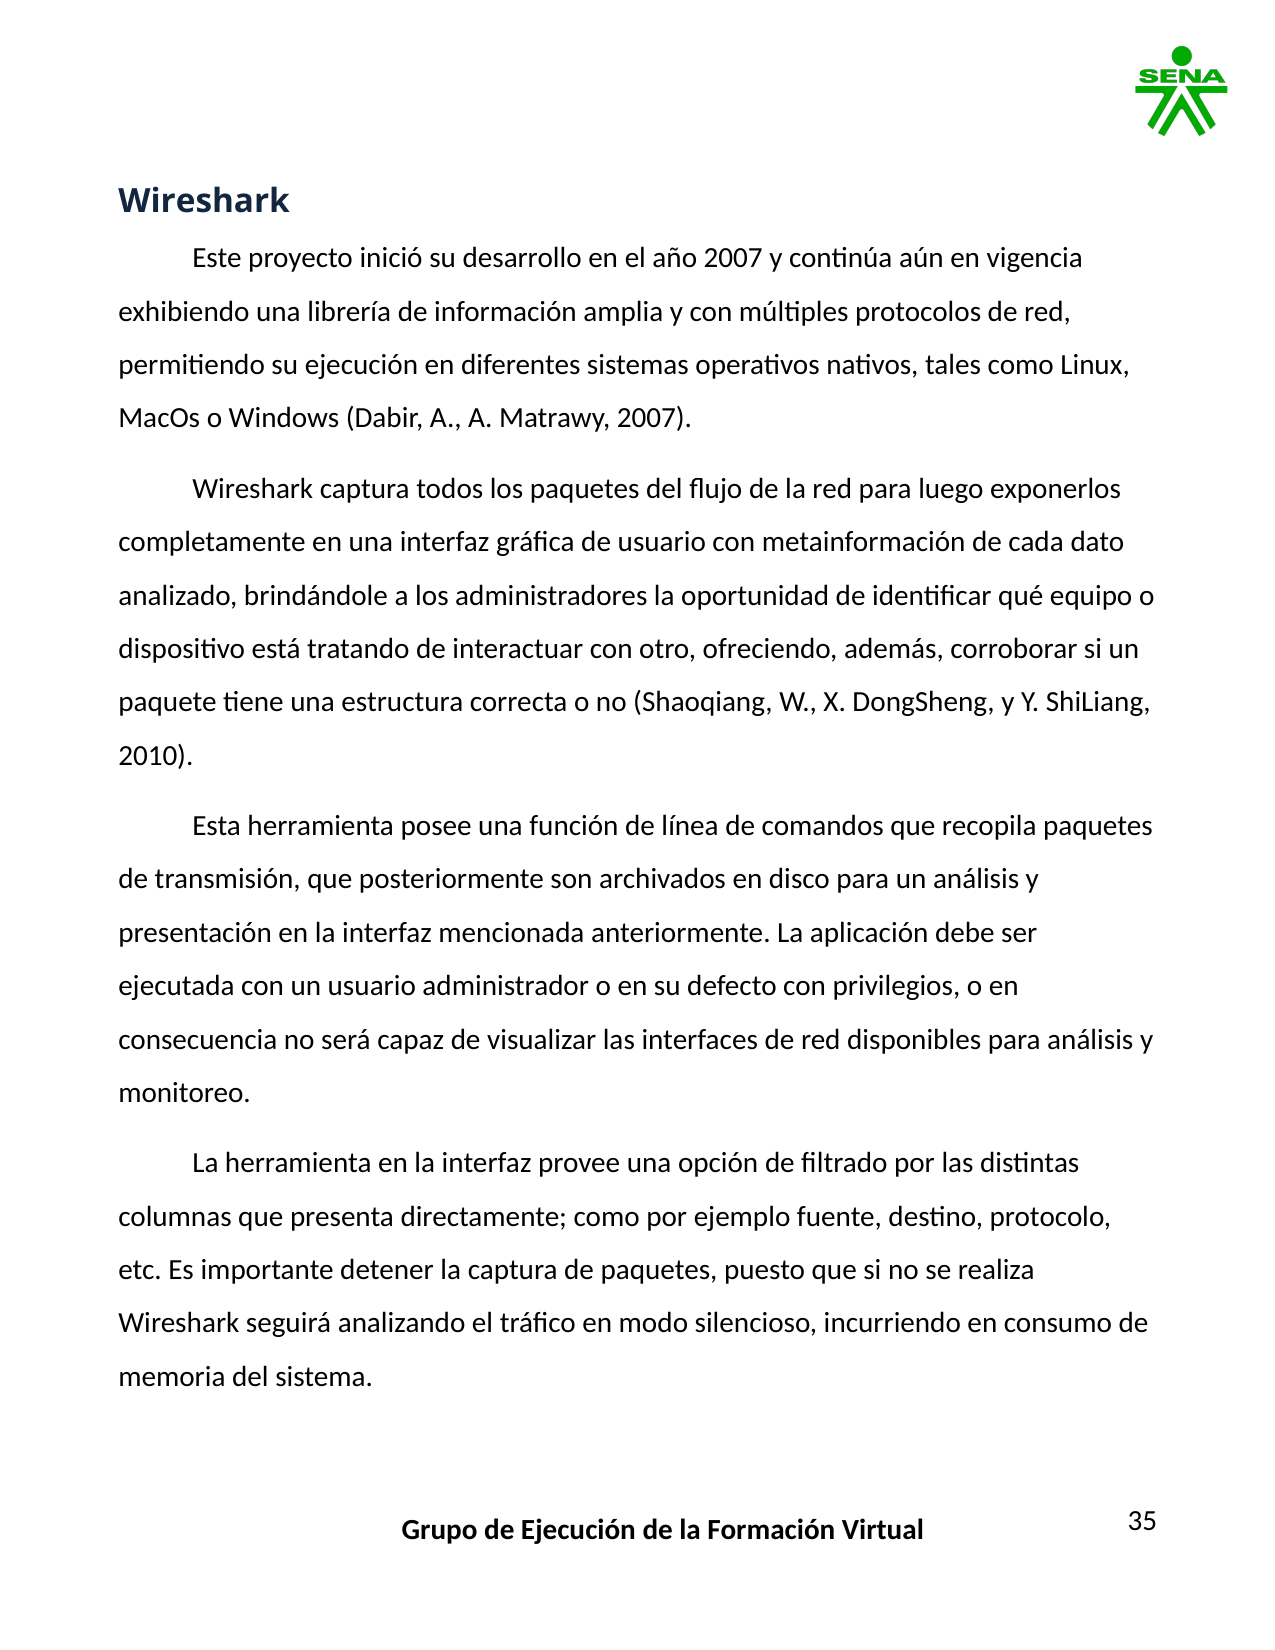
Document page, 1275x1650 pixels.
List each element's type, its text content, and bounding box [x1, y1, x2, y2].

text Esta herramienta posee una función de línea de comandos que recopila paquetes de transmisión, que posteriormente son archivados en disco para un análisis y presentación en la interfaz mencionada anteriormente. La aplicación debe ser ejecutada con un usuario administrador o en su defecto con privilegios, o en consecuencia no será capaz de visualizar las interfaces de red disponibles para análisis y monitoreo. [118, 807, 1157, 1110]
text Este proyecto inició su desarrollo en el año 2007 y continúa aún en vigencia exhibiendo una librería de información amplia y con múltiples protocolos de red, permitiendo su ejecución en diferentes sistemas operativos nativos, tales como Linux, MacOs o Windows (Dabir, A., A. Matrawy, 2007). [118, 239, 1157, 435]
picture [1135, 46, 1228, 136]
subtitle Wireshark [118, 177, 1157, 223]
text Wireshark captura todos los paquetes del flujo de la red para luego exponerlos completamente en una interfaz gráfica de usuario con metainformación de cada dato analizado, brindándole a los administradores la oportunidad de identificar qué equipo o dispositivo está tratando de interactuar con otro, ofreciendo, además, corroborar si un paquete tiene una estructura correcta o no (Shaoqiang, W., X. DongSheng, y Y. ShiLiang, 2010). [118, 470, 1157, 772]
text La herramienta en la interfaz provee una opción de filtrado por las distintas columnas que presenta directamente; como por ejemplo fuente, destino, protocolo, etc. Es importante detener la captura de paquetes, puesto que si no se realiza Wireshark seguirá analizando el tráfico en modo silencioso, incurriendo en consumo de memoria del sistema. [118, 1144, 1157, 1394]
